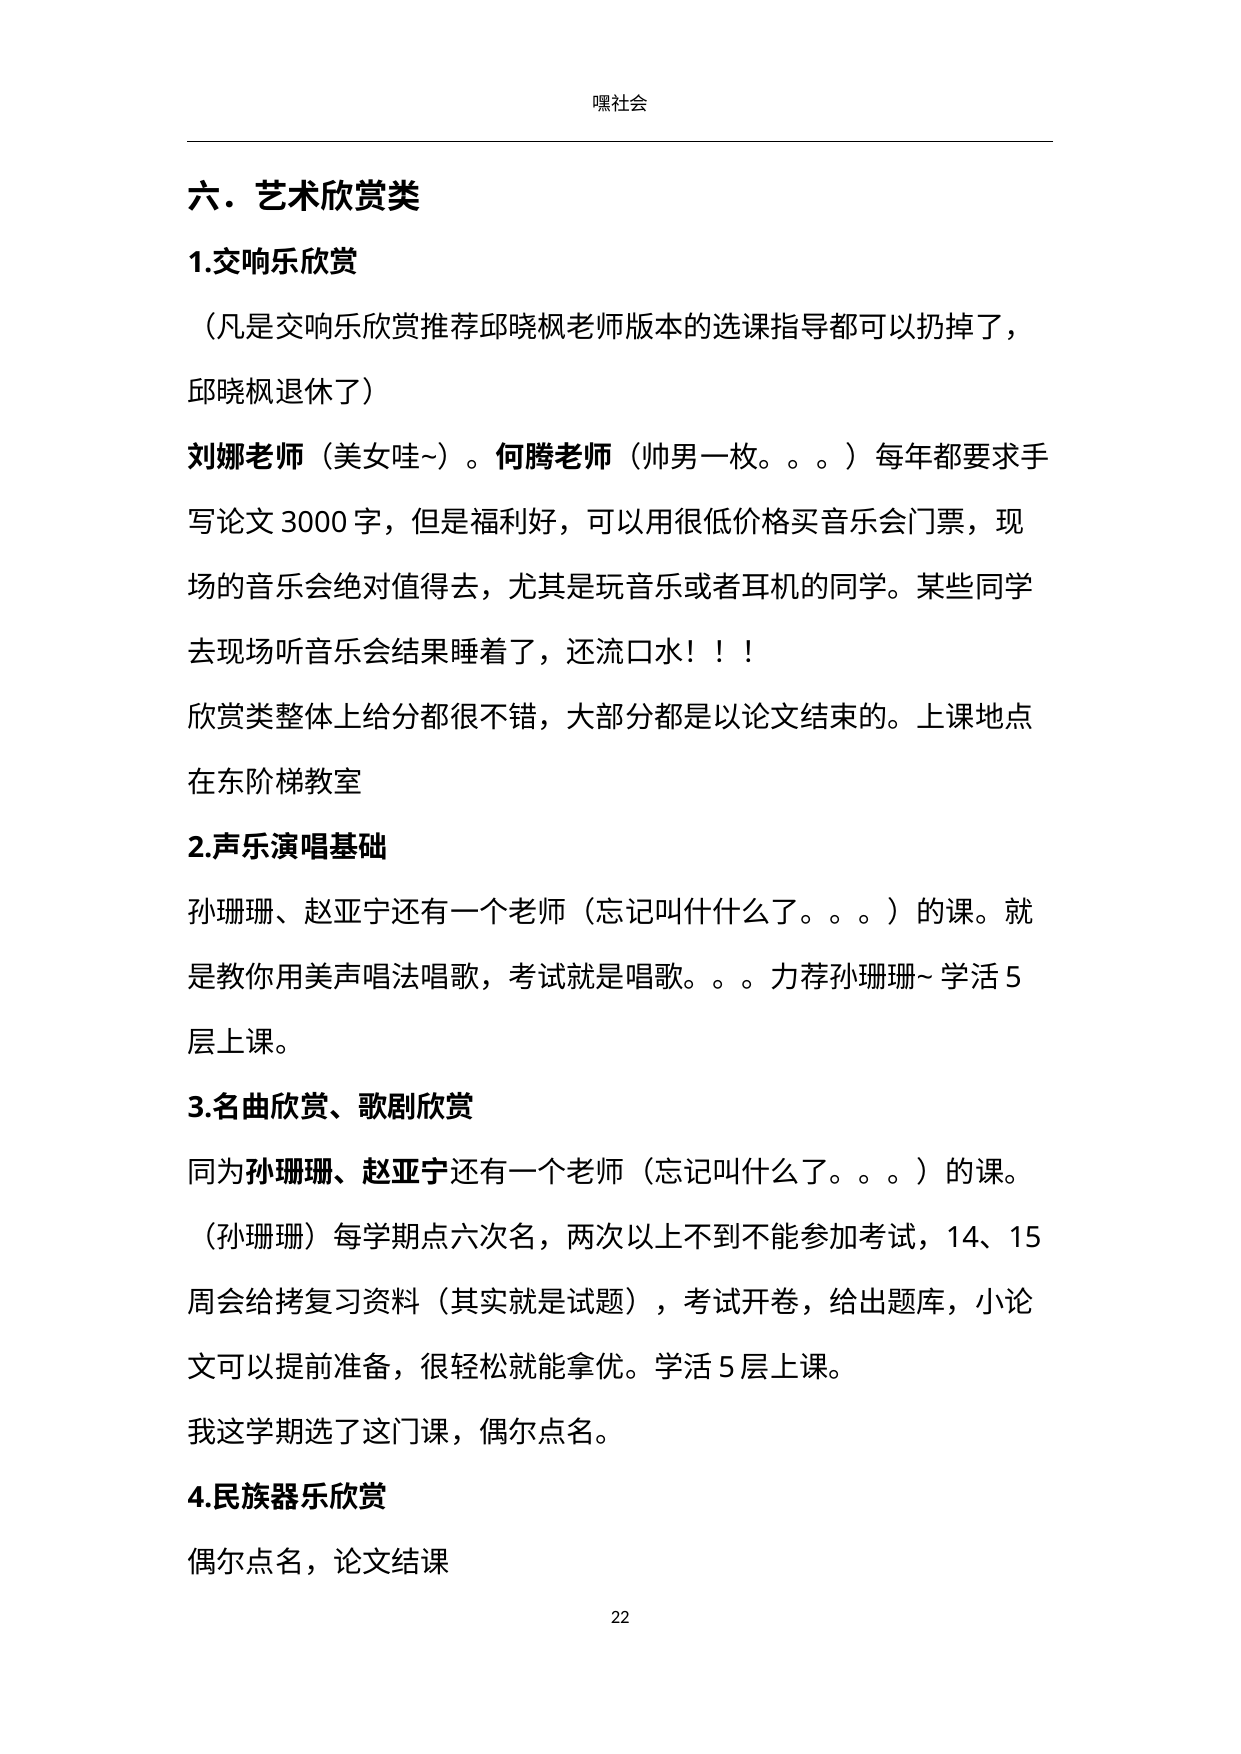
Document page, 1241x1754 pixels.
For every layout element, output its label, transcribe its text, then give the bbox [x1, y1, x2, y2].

text 4.民族器乐欣赏 [187, 1462, 1053, 1527]
text 1.交响乐欣赏 [187, 227, 1053, 292]
text 孙珊珊、赵亚宁还有一个老师（忘记叫什什么了。。。）的课。就是教你用美声唱法唱歌，考试就是唱歌。。。力荐孙珊珊~ 学活5层上课。 [187, 877, 1053, 1072]
text （凡是交响乐欣赏推荐邱晓枫老师版本的选课指导都可以扔掉了， 邱晓枫退休了） [187, 292, 1053, 422]
text 六．艺术欣赏类 [187, 162, 1053, 227]
text 欣赏类整体上给分都很不错，大部分都是以论文结束的。上课地点在东阶梯教室 [187, 682, 1053, 812]
text 3.名曲欣赏、歌剧欣赏 [187, 1072, 1053, 1137]
text 2.声乐演唱基础 [187, 812, 1053, 877]
text 刘娜老师（美女哇~）。何腾老师（帅男一枚。。。）每年都要求手写论文3000字，但是福利好，可以用很低价格买音乐会门票，现场的音乐会绝对值得去，尤其是玩音乐或者耳机的同学。某些同学去现场听音乐会结果睡着了，还流口水！！！ [187, 422, 1053, 682]
text 偶尔点名，论文结课 [187, 1527, 1053, 1592]
text 同为孙珊珊、赵亚宁还有一个老师（忘记叫什么了。。。）的课。 [187, 1137, 1053, 1202]
text 我这学期选了这门课，偶尔点名。 [187, 1397, 1053, 1462]
text （孙珊珊）每学期点六次名，两次以上不到不能参加考试，14、15周会给拷复习资料（其实就是试题），考试开卷，给出题库，小论文可以提前准备，很轻松就能拿优。学活5层上课。 [187, 1202, 1053, 1397]
